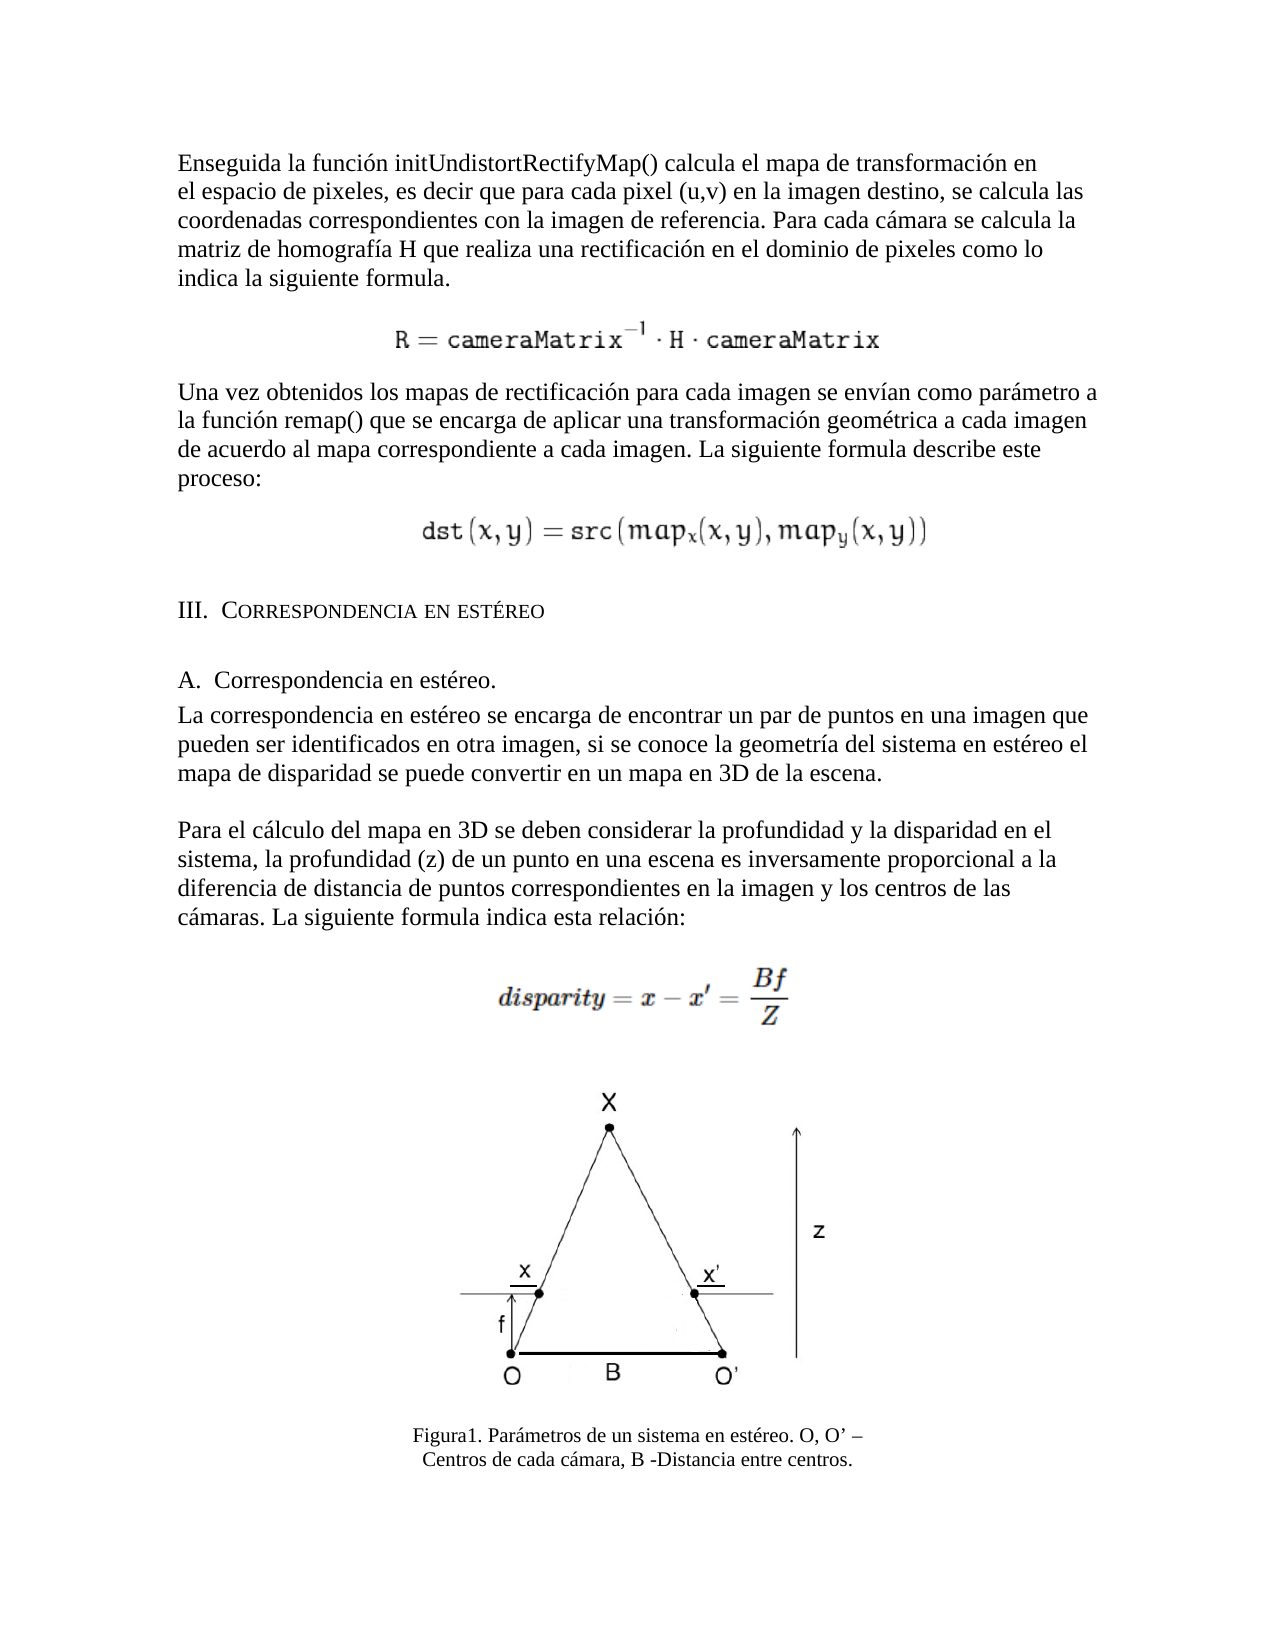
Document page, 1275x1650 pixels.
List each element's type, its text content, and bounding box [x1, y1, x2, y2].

text Figura1. Parámetros de un sistema en estéreo. O, O’ – [177, 1423, 1098, 1447]
picture [475, 954, 800, 1044]
text La correspondencia en estéreo se encarga de encontrar un par de puntos en una imagen que pueden ser identificados en otra imagen, si se conoce la geometría del sistema en estéreo el mapa de disparidad se puede convertir en un mapa en 3D de la escena. [177, 700, 1098, 787]
subtitle Correspondencia en estéreo. [177, 665, 1098, 694]
text el espacio de pixeles, es decir que para cada pixel (u,v) en la imagen destino, se calcula las [177, 176, 1098, 205]
text indica la siguiente formula. [177, 263, 1098, 291]
subtitle Correspondencia en estéreo [177, 595, 1098, 624]
text Enseguida la función initUndistortRectifyMap() calcula el mapa de transformación en [177, 148, 1098, 176]
text coordenadas correspondientes con la imagen de referencia. Para cada cámara se calcula la [177, 205, 1098, 234]
text matriz de homografía H que realiza una rectificación en el dominio de pixeles como lo [177, 234, 1098, 263]
text Para el cálculo del mapa en 3D se deben considerar la profundidad y la disparidad en el sistema, la profundidad (z) de un punto en una escena es inversamente proporcional a la diferencia de distancia de puntos correspondientes en la imagen y los centros de las cámaras. La siguiente formula indica esta relación: [177, 815, 1098, 930]
picture [443, 1080, 832, 1417]
text Una vez obtenidos los mapas de rectificación para cada imagen se envían como parámetro a la función remap() que se encarga de aplicar una transformación geométrica a cada imagen de acuerdo al mapa correspondiente a cada imagen. La siguiente formula describe este proceso: [177, 377, 1098, 492]
picture [396, 320, 879, 348]
text Centros de cada cámara, B -Distancia entre centros. [177, 1447, 1098, 1471]
picture [422, 515, 927, 548]
